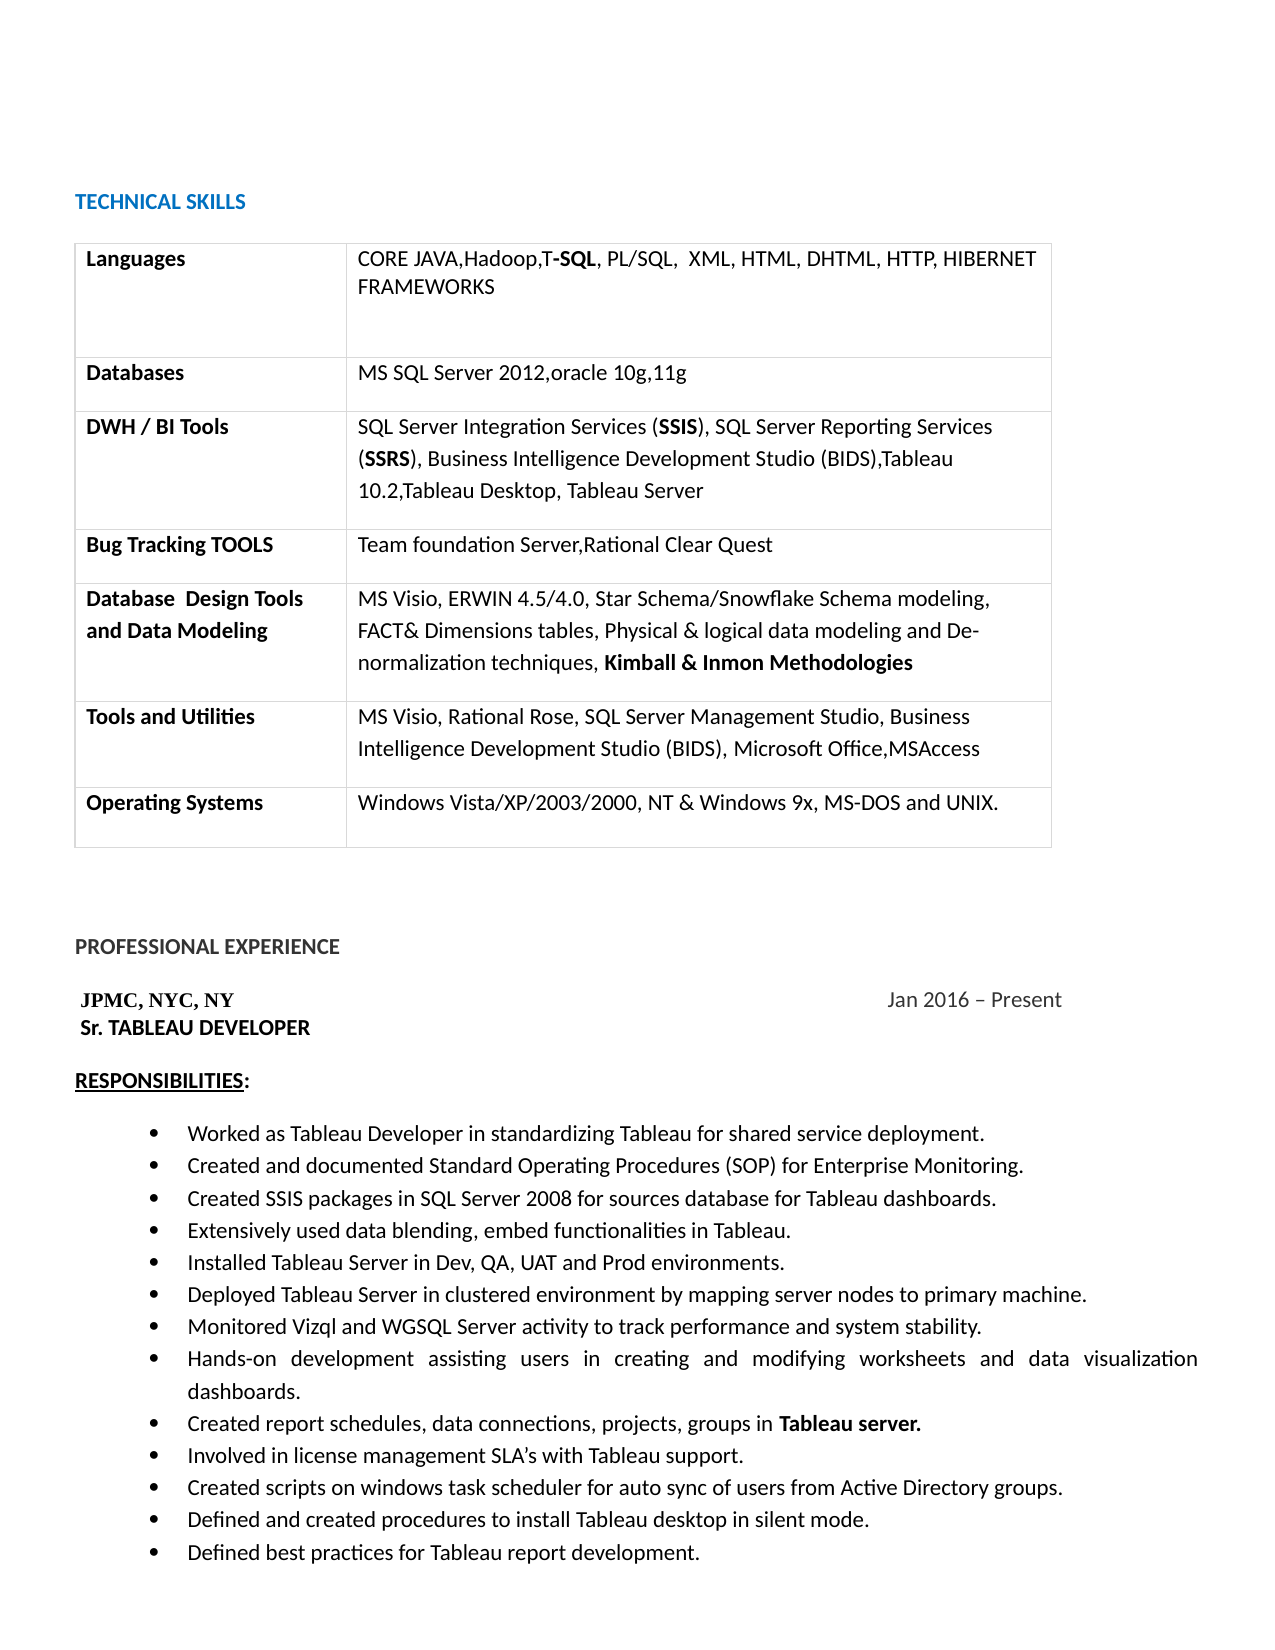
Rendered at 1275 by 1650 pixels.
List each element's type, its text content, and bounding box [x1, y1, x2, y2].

list Worked as Tableau Developer in standardizing Tableau for shared service deployment. [150, 1119, 1200, 1147]
table_cell MS SQL Server 2012,oracle 10g,11g [347, 358, 1051, 411]
table_cell Team foundation Server,Rational Clear Quest [347, 530, 1051, 583]
list Monitored Vizql and WGSQL Server activity to track performance and system stability. [150, 1312, 1200, 1340]
list Created SSIS packages in SQL Server 2008 for sources database for Tableau dashboards. [150, 1184, 1200, 1212]
list Created scripts on windows task scheduler for auto sync of users from Active Directory groups. [150, 1473, 1200, 1501]
table_cell MS Visio, ERWIN 4.5/4.0, Star Schema/Snowflake Schema modeling, FACT& Dimensions tables, Physical & logical data modeling and De-normalization techniques, Kimball & Inmon Methodologies [347, 584, 1051, 701]
text RESPONSIBILITIES: [75, 1066, 1200, 1094]
text TECHNICAL SKILLS [75, 187, 1200, 215]
table_cell Bug Tracking TOOLS [76, 530, 346, 583]
text Sr. TABLEAU DEVELOPER [75, 1013, 1200, 1041]
table_cell DWH / BI Tools [76, 412, 346, 529]
text JPMC, NYC, NY Jan 2016 – Present [75, 985, 1200, 1013]
list Deployed Tableau Server in clustered environment by mapping server nodes to primary machine. [150, 1280, 1200, 1308]
table_cell Windows Vista/XP/2003/2000, NT & Windows 9x, MS-DOS and UNIX. [347, 788, 1051, 847]
table_cell Databases [76, 358, 346, 411]
list Created and documented Standard Operating Procedures (SOP) for Enterprise Monitoring. [150, 1151, 1200, 1179]
text PROFESSIONAL EXPERIENCE [75, 932, 1200, 960]
table_cell SQL Server Integration Services (SSIS), SQL Server Reporting Services (SSRS), Business Intelligence Development Studio (BIDS),Tableau 10.2,Tableau Desktop, Tableau Server [347, 412, 1051, 529]
list Created report schedules, data connections, projects, groups in Tableau server. [150, 1409, 1200, 1437]
table_header CORE JAVA,Hadoop,T-SQL, PL/SQL, XML, HTML, DHTML, HTTP, HIBERNET FRAMEWORKS [347, 244, 1051, 357]
list Extensively used data blending, embed functionalities in Tableau. [150, 1216, 1200, 1244]
table_cell MS Visio, Rational Rose, SQL Server Management Studio, Business Intelligence Development Studio (BIDS), Microsoft Office,MSAccess [347, 702, 1051, 787]
table_cell Tools and Utilities [76, 702, 346, 787]
table_cell Operating Systems [76, 788, 346, 847]
list Installed Tableau Server in Dev, QA, UAT and Prod environments. [150, 1248, 1200, 1276]
list Involved in license management SLA’s with Tableau support. [150, 1441, 1200, 1469]
list Hands-on development assisting users in creating and modifying worksheets and data visualization dashboards. [150, 1344, 1200, 1405]
table_header Languages [76, 244, 346, 357]
list Defined best practices for Tableau report development. [150, 1538, 1200, 1566]
table_cell Database Design Tools and Data Modeling [76, 584, 346, 701]
list Defined and created procedures to install Tableau desktop in silent mode. [150, 1506, 1200, 1533]
